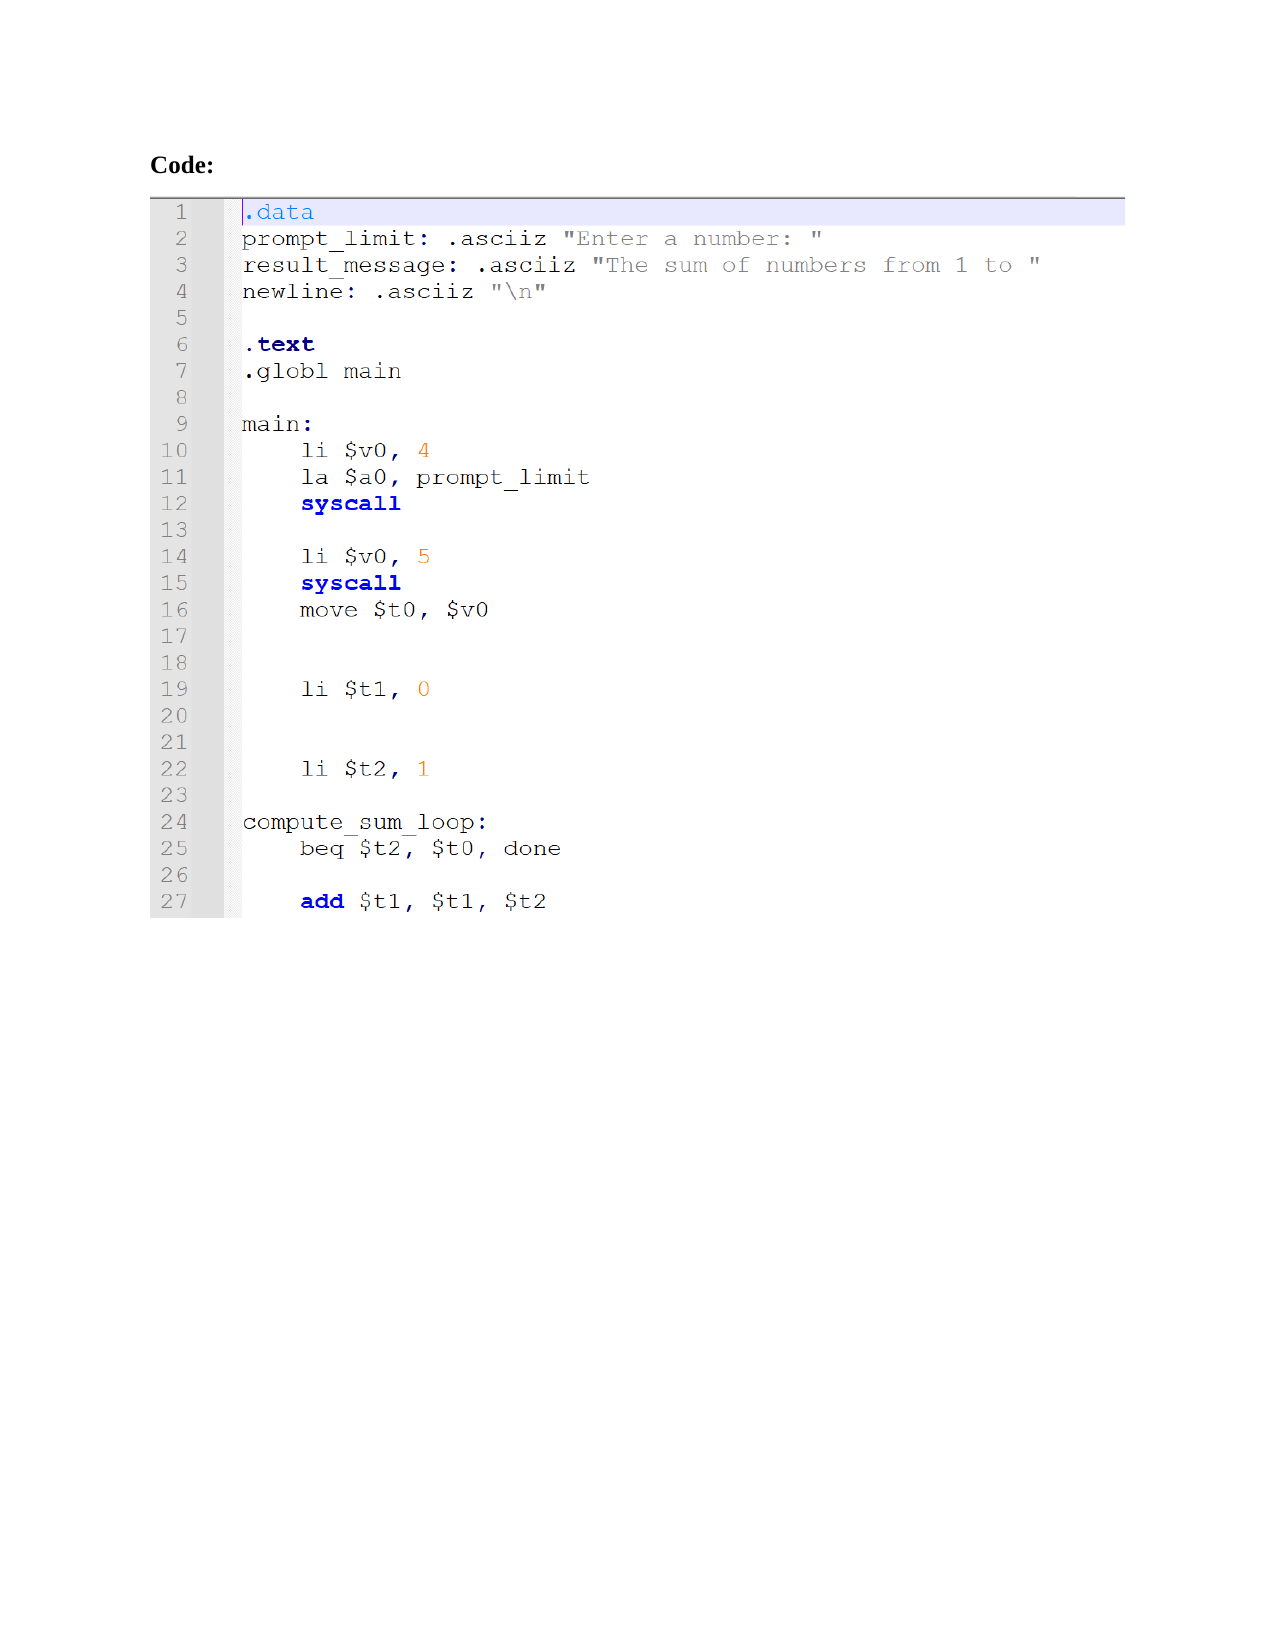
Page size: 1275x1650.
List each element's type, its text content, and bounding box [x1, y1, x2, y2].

text Code: [150, 150, 1125, 179]
picture [150, 196, 1125, 918]
